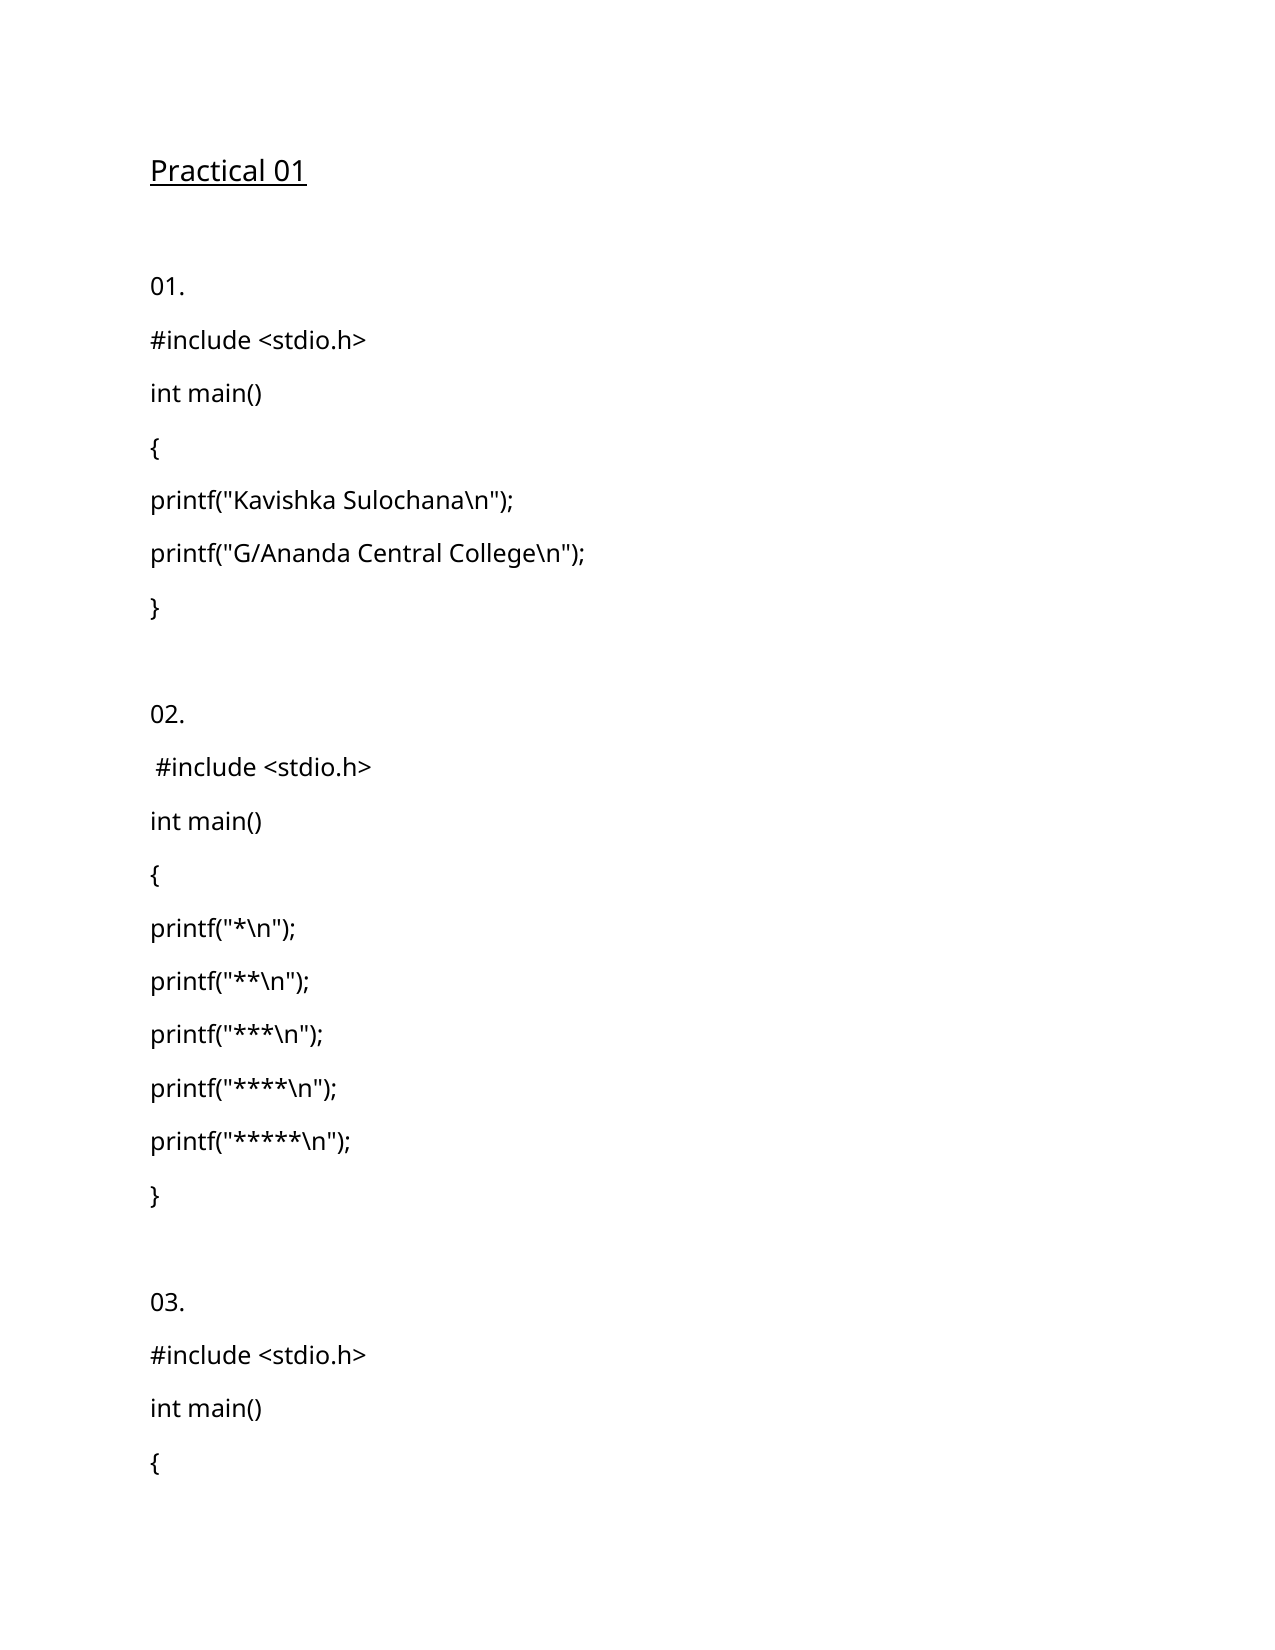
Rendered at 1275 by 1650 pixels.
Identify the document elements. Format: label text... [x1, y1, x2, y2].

text 01. [150, 269, 1125, 303]
text 02. [150, 696, 1125, 731]
text Practical 01 [150, 150, 1125, 190]
text #include <stdio.h> [150, 750, 1125, 784]
text int main() [150, 803, 1125, 837]
text printf("****\n"); [150, 1071, 1125, 1104]
text printf("**\n"); [150, 964, 1125, 998]
text { [150, 429, 1125, 463]
text int main() [150, 376, 1125, 410]
text #include <stdio.h> [150, 1338, 1125, 1372]
text printf("*****\n"); [150, 1124, 1125, 1158]
text printf("*\n"); [150, 910, 1125, 944]
text printf("***\n"); [150, 1017, 1125, 1051]
text 03. [150, 1284, 1125, 1318]
text #include <stdio.h> [150, 322, 1125, 356]
text int main() [150, 1391, 1125, 1425]
text { [150, 1444, 1125, 1479]
text } [150, 1177, 1125, 1211]
text printf("Kavishka Sulochana\n"); [150, 483, 1125, 517]
text { [150, 857, 1125, 891]
text printf("G/Ananda Central College\n"); [150, 536, 1125, 570]
text } [150, 589, 1125, 624]
